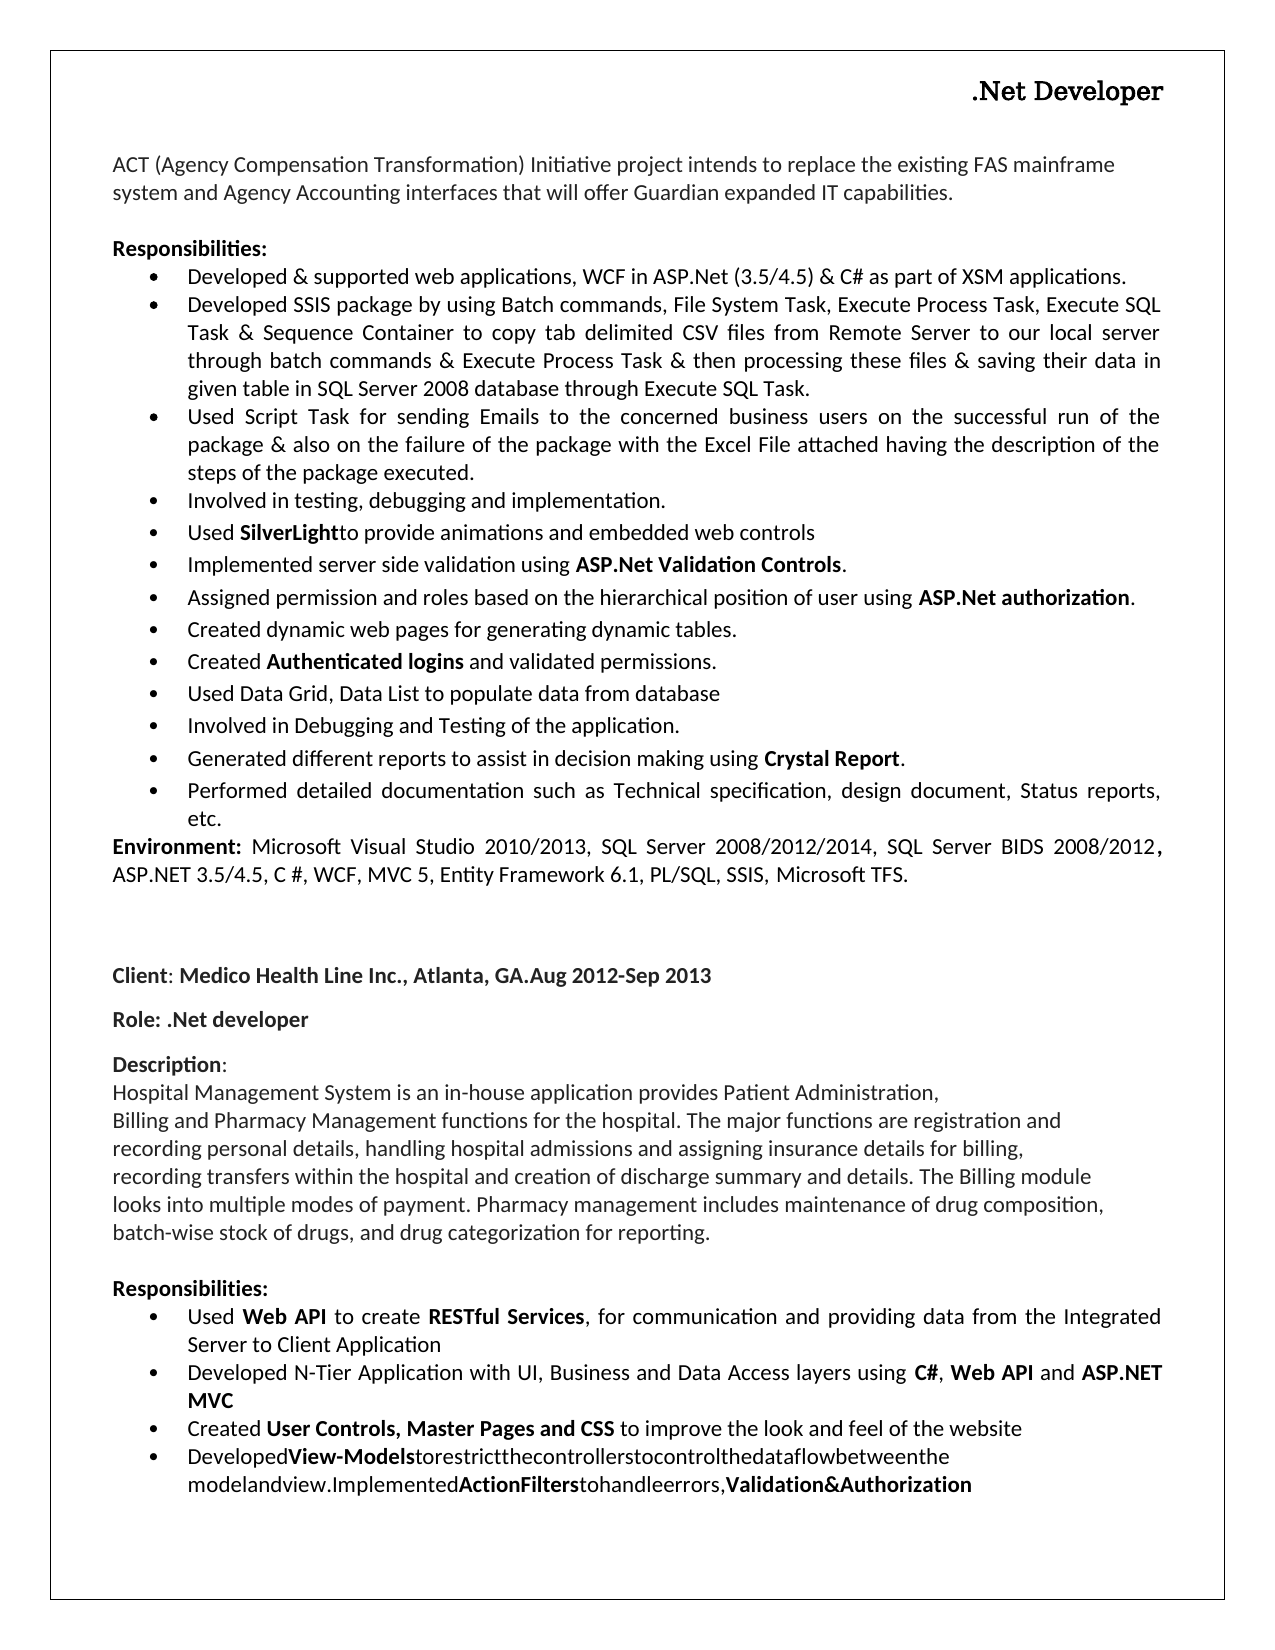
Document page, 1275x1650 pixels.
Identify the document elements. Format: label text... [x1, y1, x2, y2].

list Used SilverLightto provide animations and embedded web controls [150, 518, 1162, 546]
list Developed SSIS package by using Batch commands, File System Task, Execute Process Task, Execute SQL Task & Sequence Container to copy tab delimited CSV files from Remote Server to our local server through batch commands & Execute Process Task & then processing these files & saving their data in given table in SQL Server 2008 database through Execute SQL Task. [150, 290, 1162, 402]
list Developed & supported web applications, WCF in ASP.Net (3.5/4.5) & C# as part of XSM applications. [150, 262, 1162, 290]
list Created Authenticated logins and validated permissions. [150, 647, 1162, 675]
list Generated different reports to assist in decision making using Crystal Report. [150, 744, 1162, 772]
list Implemented server side validation using ASP.Net Validation Controls. [150, 551, 1162, 579]
list Created User Controls, Master Pages and CSS to improve the look and feel of the website [150, 1414, 1162, 1442]
text recording personal details, handling hospital admissions and assigning insurance details for billing, [112, 1134, 1162, 1162]
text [112, 150, 1162, 206]
list Assigned permission and roles based on the hierarchical position of user using ASP.Net authorization. [150, 583, 1162, 611]
text Client: Medico Health Line Inc., Atlanta, GA.Aug 2012-Sep 2013 [112, 961, 1162, 989]
text Description: [112, 1050, 1162, 1078]
list Created dynamic web pages for generating dynamic tables. [150, 615, 1162, 643]
text Billing and Pharmacy Management functions for the hospital. The major functions are registration and [112, 1106, 1162, 1134]
text Responsibilities: [112, 234, 1162, 262]
list Involved in Debugging and Testing of the application. [150, 712, 1162, 739]
text Environment: Microsoft Visual Studio 2010/2013, SQL Server 2008/2012/2014, SQL Server BIDS 2008/2012, ASP.NET 3.5/4.5, C #, WCF, MVC 5, Entity Framework 6.1, PL/SQL, SSIS, Microsoft TFS. [112, 832, 1162, 888]
list Involved in testing, debugging and implementation. [150, 486, 1162, 514]
list DevelopedView-Modelstorestrictthecontrollerstocontrolthedataflowbetweenthe modelandview.ImplementedActionFilterstohandleerrors,Validation&Authorization [150, 1442, 1162, 1498]
list Used Data Grid, Data List to populate data from database [150, 679, 1162, 707]
text looks into multiple modes of payment. Pharmacy management includes maintenance of drug composition, [112, 1190, 1162, 1218]
text Role: .Net developer [112, 1005, 1162, 1033]
list Used Web API to create RESTful Services, for communication and providing data from the Integrated Server to Client Application [150, 1302, 1162, 1358]
text batch-wise stock of drugs, and drug categorization for reporting. [112, 1218, 1162, 1246]
list Used Script Task for sending Emails to the concerned business users on the successful run of the package & also on the failure of the package with the Excel File attached having the description of the steps of the package executed. [150, 402, 1162, 486]
list Performed detailed documentation such as Technical specification, design document, Status reports, etc. [150, 776, 1162, 832]
text Hospital Management System is an in-house application provides Patient Administration, [112, 1078, 1162, 1106]
text Responsibilities: [112, 1274, 1162, 1302]
list Developed N-Tier Application with UI, Business and Data Access layers using C#, Web API and ASP.NET MVC [150, 1358, 1162, 1414]
text recording transfers within the hospital and creation of discharge summary and details. The Billing module [112, 1162, 1162, 1190]
